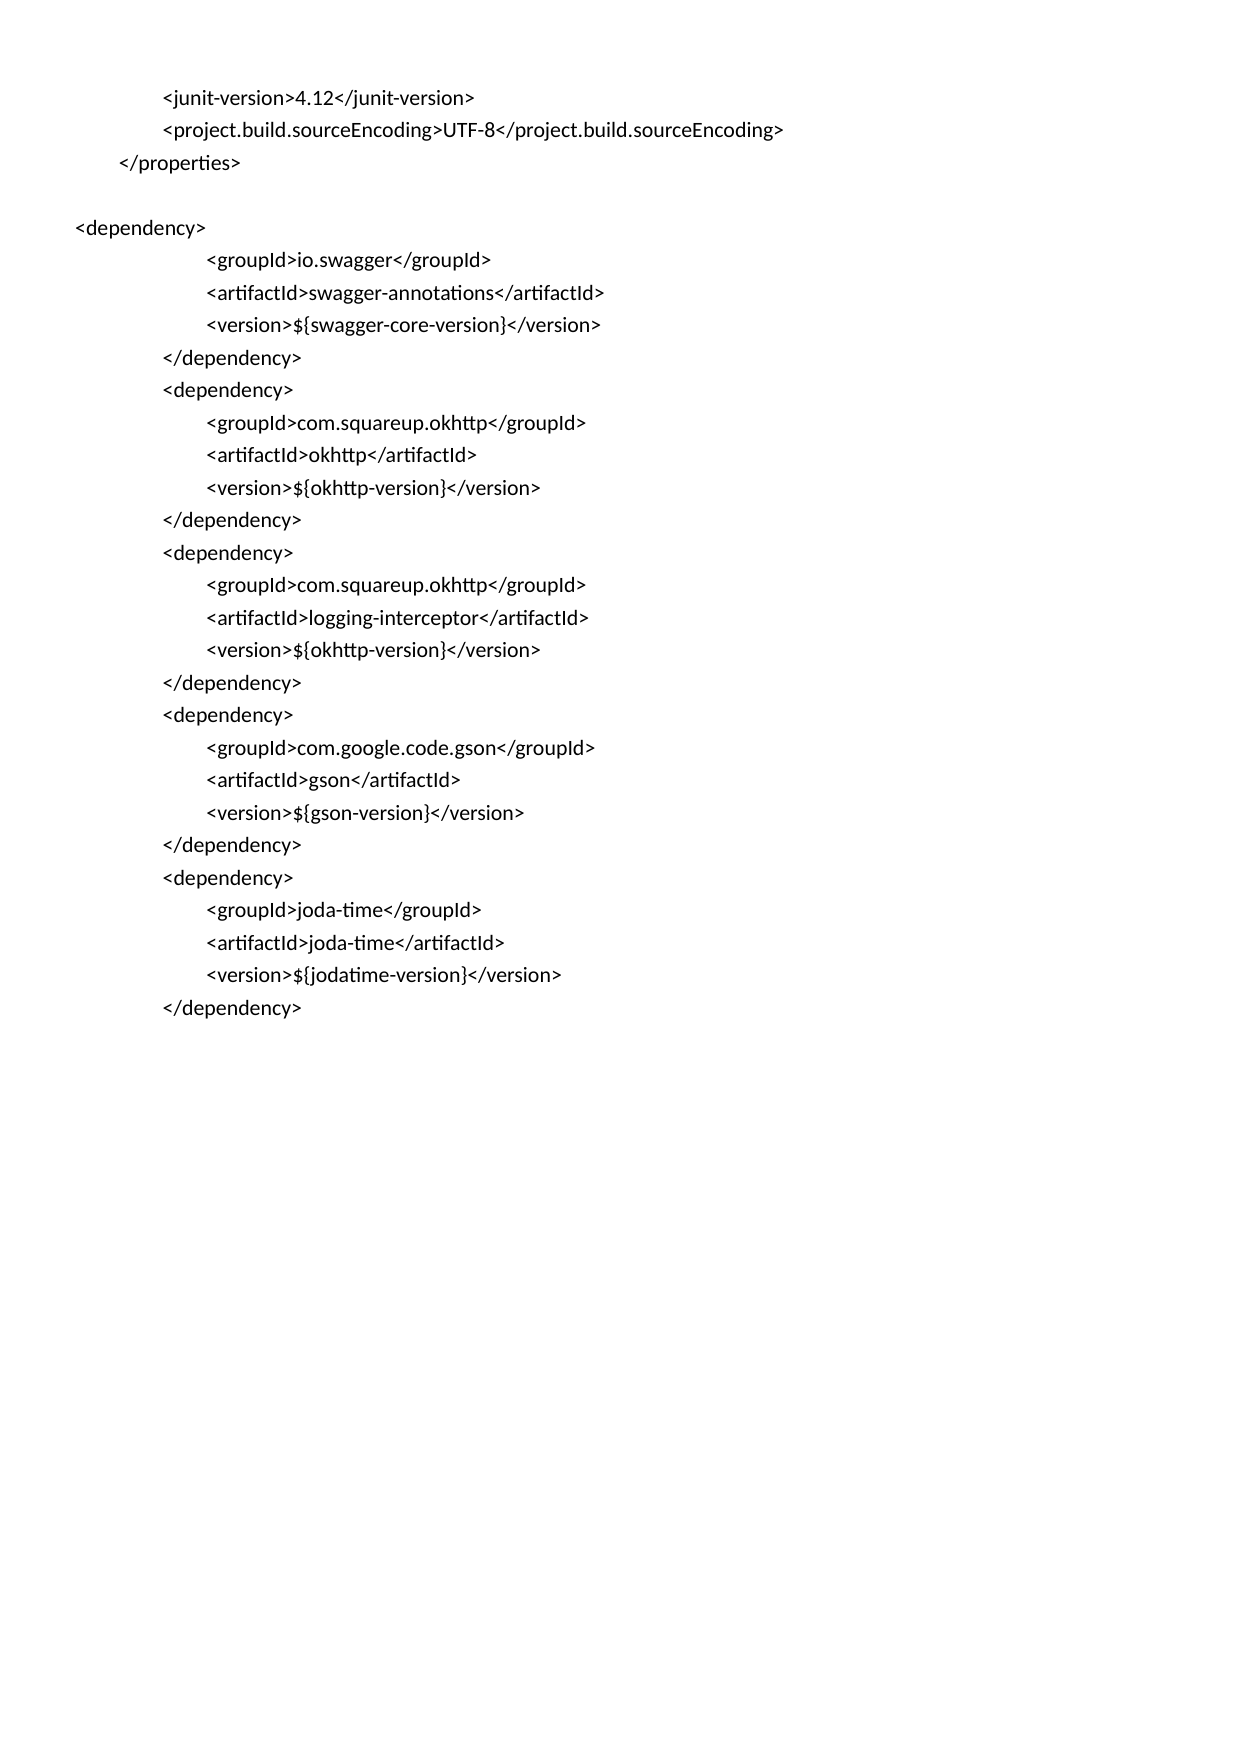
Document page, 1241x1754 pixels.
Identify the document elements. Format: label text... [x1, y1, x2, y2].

text <dependency> [75, 861, 1165, 893]
text <version>${okhttp-version}</version> [75, 633, 1165, 666]
text <artifactId>joda-time</artifactId> [75, 926, 1165, 958]
text <artifactId>logging-interceptor</artifactId> [75, 601, 1165, 633]
text <dependency> [75, 698, 1165, 731]
text <groupId>com.google.code.gson</groupId> [75, 731, 1165, 763]
text <dependency> [75, 536, 1165, 568]
text <groupId>com.squareup.okhttp</groupId> [75, 406, 1165, 438]
text <version>${swagger-core-version}</version> [75, 308, 1165, 341]
text </dependency> [75, 828, 1165, 861]
text <version>${jodatime-version}</version> [75, 958, 1165, 991]
text <artifactId>okhttp</artifactId> [75, 438, 1165, 471]
text </dependency> [75, 341, 1165, 373]
text <groupId>com.squareup.okhttp</groupId> [75, 568, 1165, 601]
text </properties> [75, 146, 1165, 178]
text <groupId>joda-time</groupId> [75, 893, 1165, 926]
text <dependency> [75, 211, 1165, 243]
text <artifactId>swagger-annotations</artifactId> [75, 276, 1165, 308]
text </dependency> [75, 503, 1165, 536]
text <version>${okhttp-version}</version> [75, 471, 1165, 503]
text </dependency> [75, 666, 1165, 698]
text <artifactId>gson</artifactId> [75, 763, 1165, 796]
text <groupId>io.swagger</groupId> [75, 243, 1165, 276]
text <version>${gson-version}</version> [75, 796, 1165, 828]
text <project.build.sourceEncoding>UTF-8</project.build.sourceEncoding> [75, 113, 1165, 146]
text </dependency> [75, 991, 1165, 1023]
text <dependency> [75, 373, 1165, 406]
text <junit-version>4.12</junit-version> [75, 81, 1165, 113]
